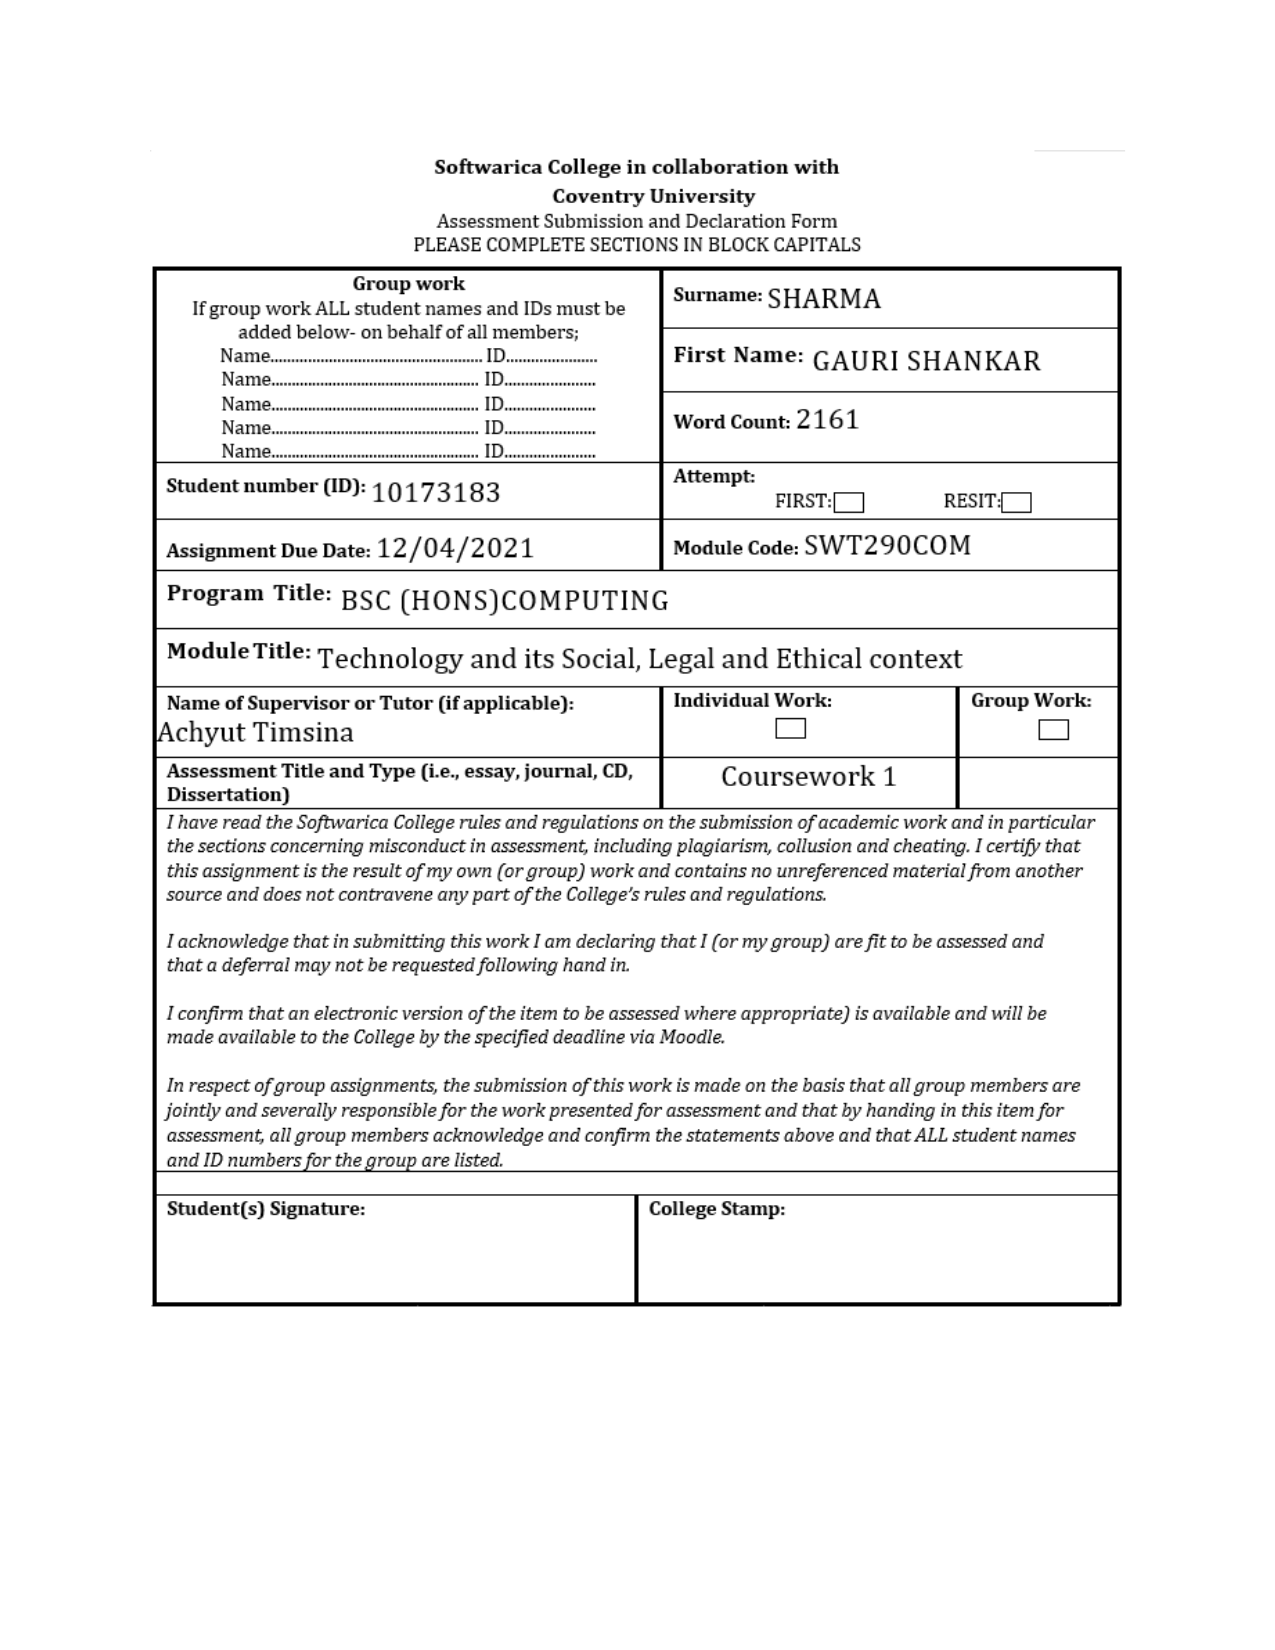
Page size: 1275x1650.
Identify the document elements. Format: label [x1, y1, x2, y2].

picture [150, 150, 1125, 1308]
